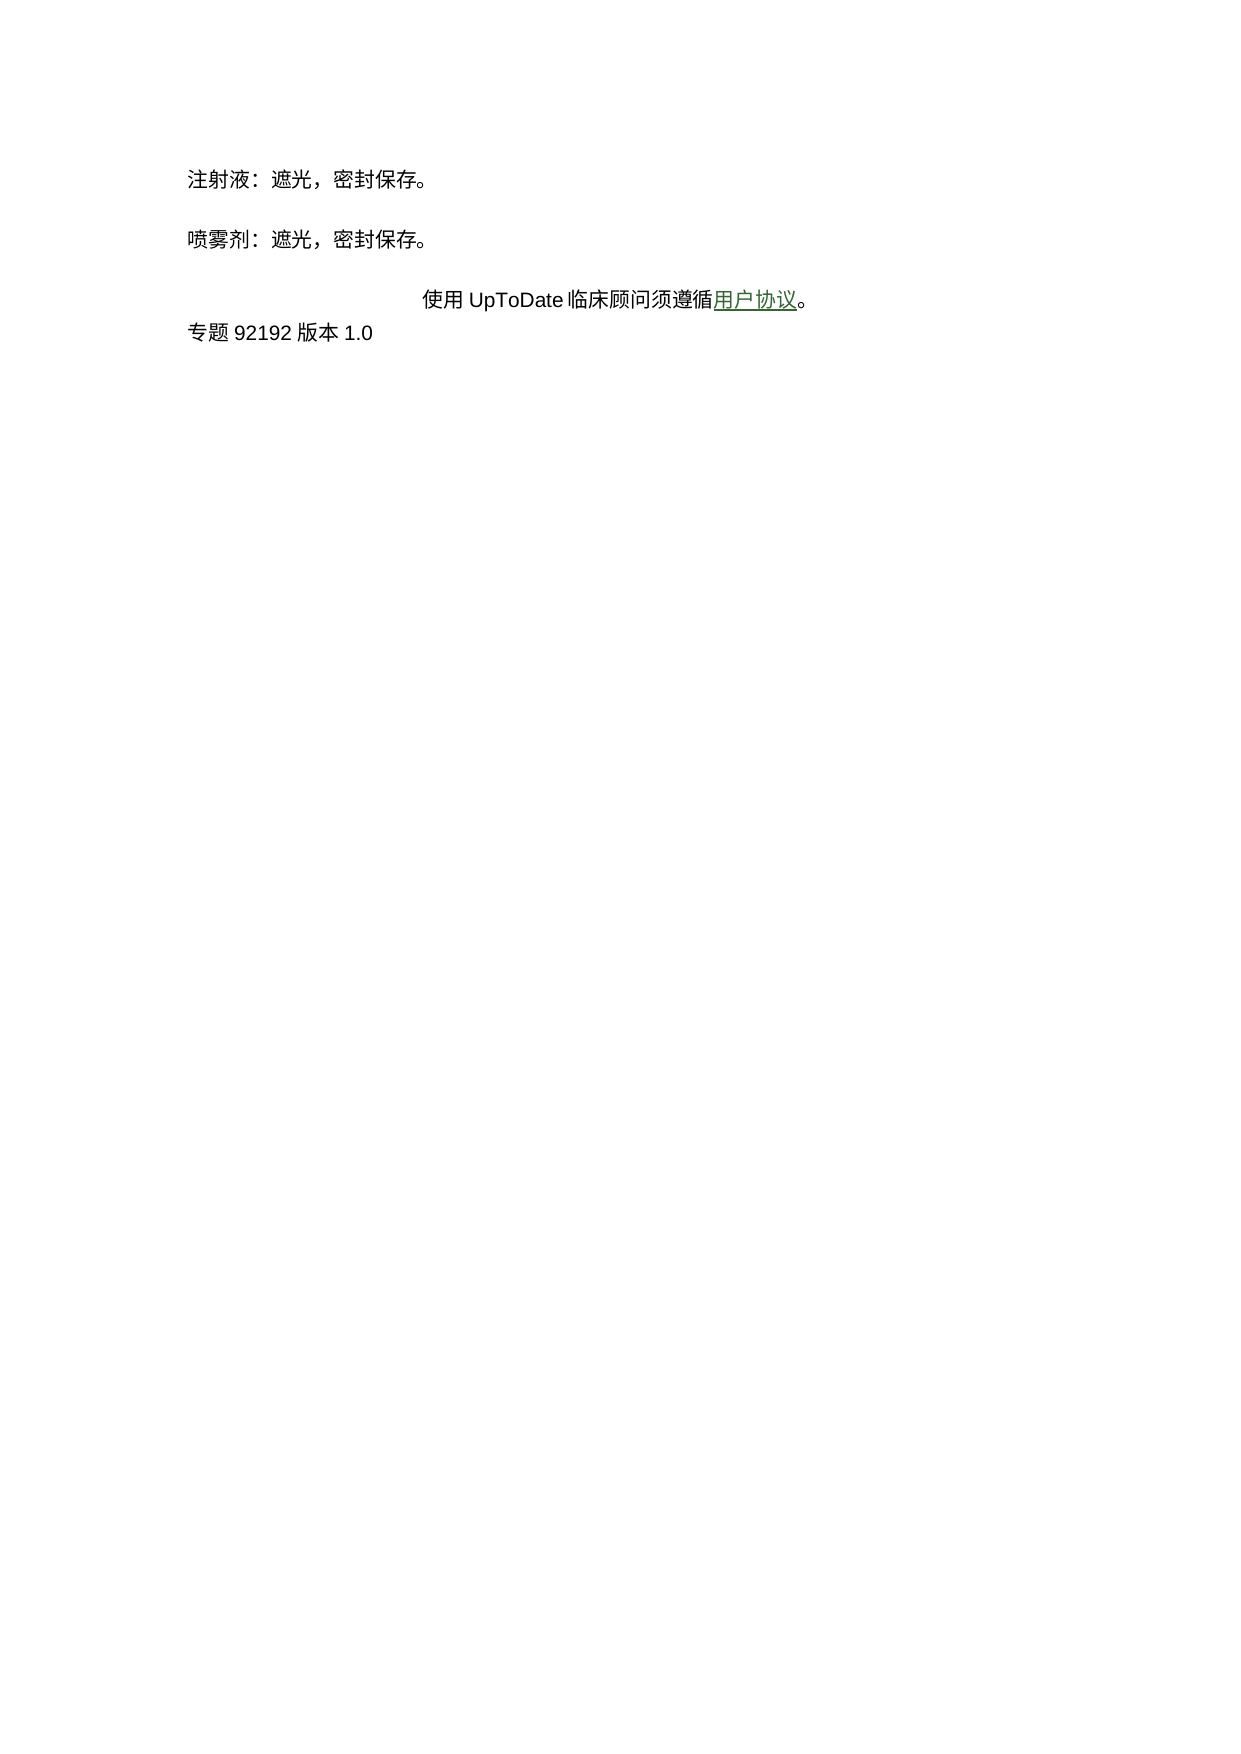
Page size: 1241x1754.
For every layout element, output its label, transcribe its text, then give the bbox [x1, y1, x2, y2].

text 注射液：遮光，密封保存。 [187, 162, 1053, 194]
text 专题 92192 版本 1.0 [187, 315, 1053, 347]
text 喷雾剂：遮光，密封保存。 [187, 222, 1053, 255]
text 使用UpToDate临床顾问须遵循用户协议。 [187, 282, 1053, 315]
